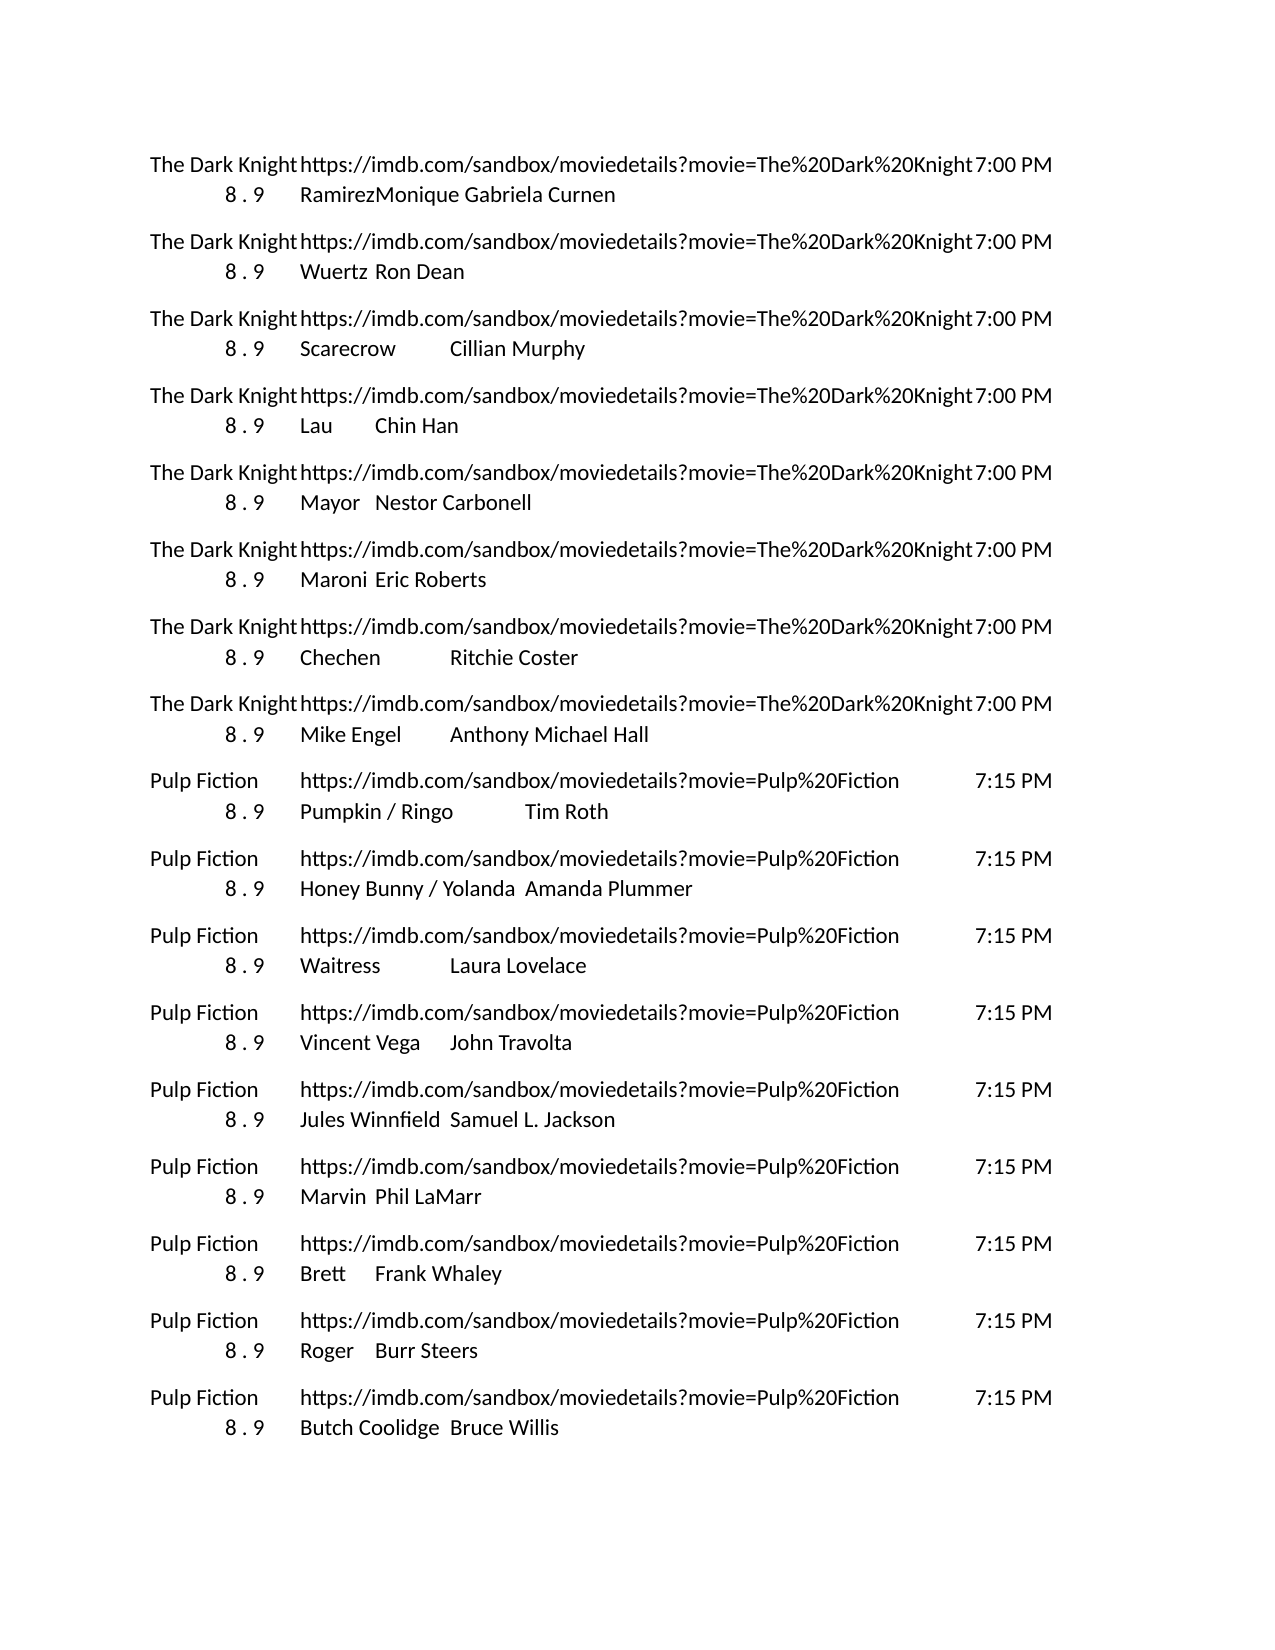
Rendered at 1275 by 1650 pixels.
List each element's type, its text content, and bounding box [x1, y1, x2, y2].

text Pulp Fiction https://imdb.com/sandbox/moviedetails?movie=Pulp%20Fiction 7:15 PM 8 . 9 Pumpkin / Ringo Tim Roth [150, 767, 1125, 825]
text Pulp Fiction https://imdb.com/sandbox/moviedetails?movie=Pulp%20Fiction 7:15 PM 8 . 9 Waitress Laura Lovelace [150, 921, 1125, 979]
text The Dark Knight https://imdb.com/sandbox/moviedetails?movie=The%20Dark%20Knight 7:00 PM 8 . 9 Wuertz Ron Dean [150, 227, 1125, 285]
text Pulp Fiction https://imdb.com/sandbox/moviedetails?movie=Pulp%20Fiction 7:15 PM 8 . 9 Jules Winnfield Samuel L. Jackson [150, 1075, 1125, 1133]
text The Dark Knight https://imdb.com/sandbox/moviedetails?movie=The%20Dark%20Knight 7:00 PM 8 . 9 Maroni Eric Roberts [150, 535, 1125, 594]
text Pulp Fiction https://imdb.com/sandbox/moviedetails?movie=Pulp%20Fiction 7:15 PM 8 . 9 Roger Burr Steers [150, 1306, 1125, 1364]
text Pulp Fiction https://imdb.com/sandbox/moviedetails?movie=Pulp%20Fiction 7:15 PM 8 . 9 Butch Coolidge Bruce Willis [150, 1383, 1125, 1442]
text The Dark Knight https://imdb.com/sandbox/moviedetails?movie=The%20Dark%20Knight 7:00 PM 8 . 9 Chechen Ritchie Coster [150, 612, 1125, 671]
text The Dark Knight https://imdb.com/sandbox/moviedetails?movie=The%20Dark%20Knight 7:00 PM 8 . 9 Mayor Nestor Carbonell [150, 458, 1125, 517]
text Pulp Fiction https://imdb.com/sandbox/moviedetails?movie=Pulp%20Fiction 7:15 PM 8 . 9 Vincent Vega John Travolta [150, 998, 1125, 1056]
text Pulp Fiction https://imdb.com/sandbox/moviedetails?movie=Pulp%20Fiction 7:15 PM 8 . 9 Marvin Phil LaMarr [150, 1152, 1125, 1210]
text Pulp Fiction https://imdb.com/sandbox/moviedetails?movie=Pulp%20Fiction 7:15 PM 8 . 9 Honey Bunny / Yolanda Amanda Plummer [150, 844, 1125, 902]
text The Dark Knight https://imdb.com/sandbox/moviedetails?movie=The%20Dark%20Knight 7:00 PM 8 . 9 Mike Engel Anthony Michael Hall [150, 689, 1125, 748]
text The Dark Knight https://imdb.com/sandbox/moviedetails?movie=The%20Dark%20Knight 7:00 PM 8 . 9 Lau Chin Han [150, 381, 1125, 439]
text The Dark Knight https://imdb.com/sandbox/moviedetails?movie=The%20Dark%20Knight 7:00 PM 8 . 9 Scarecrow Cillian Murphy [150, 304, 1125, 362]
text Pulp Fiction https://imdb.com/sandbox/moviedetails?movie=Pulp%20Fiction 7:15 PM 8 . 9 Brett Frank Whaley [150, 1229, 1125, 1287]
text The Dark Knight https://imdb.com/sandbox/moviedetails?movie=The%20Dark%20Knight 7:00 PM 8 . 9 Ramirez Monique Gabriela Curnen [150, 150, 1125, 208]
